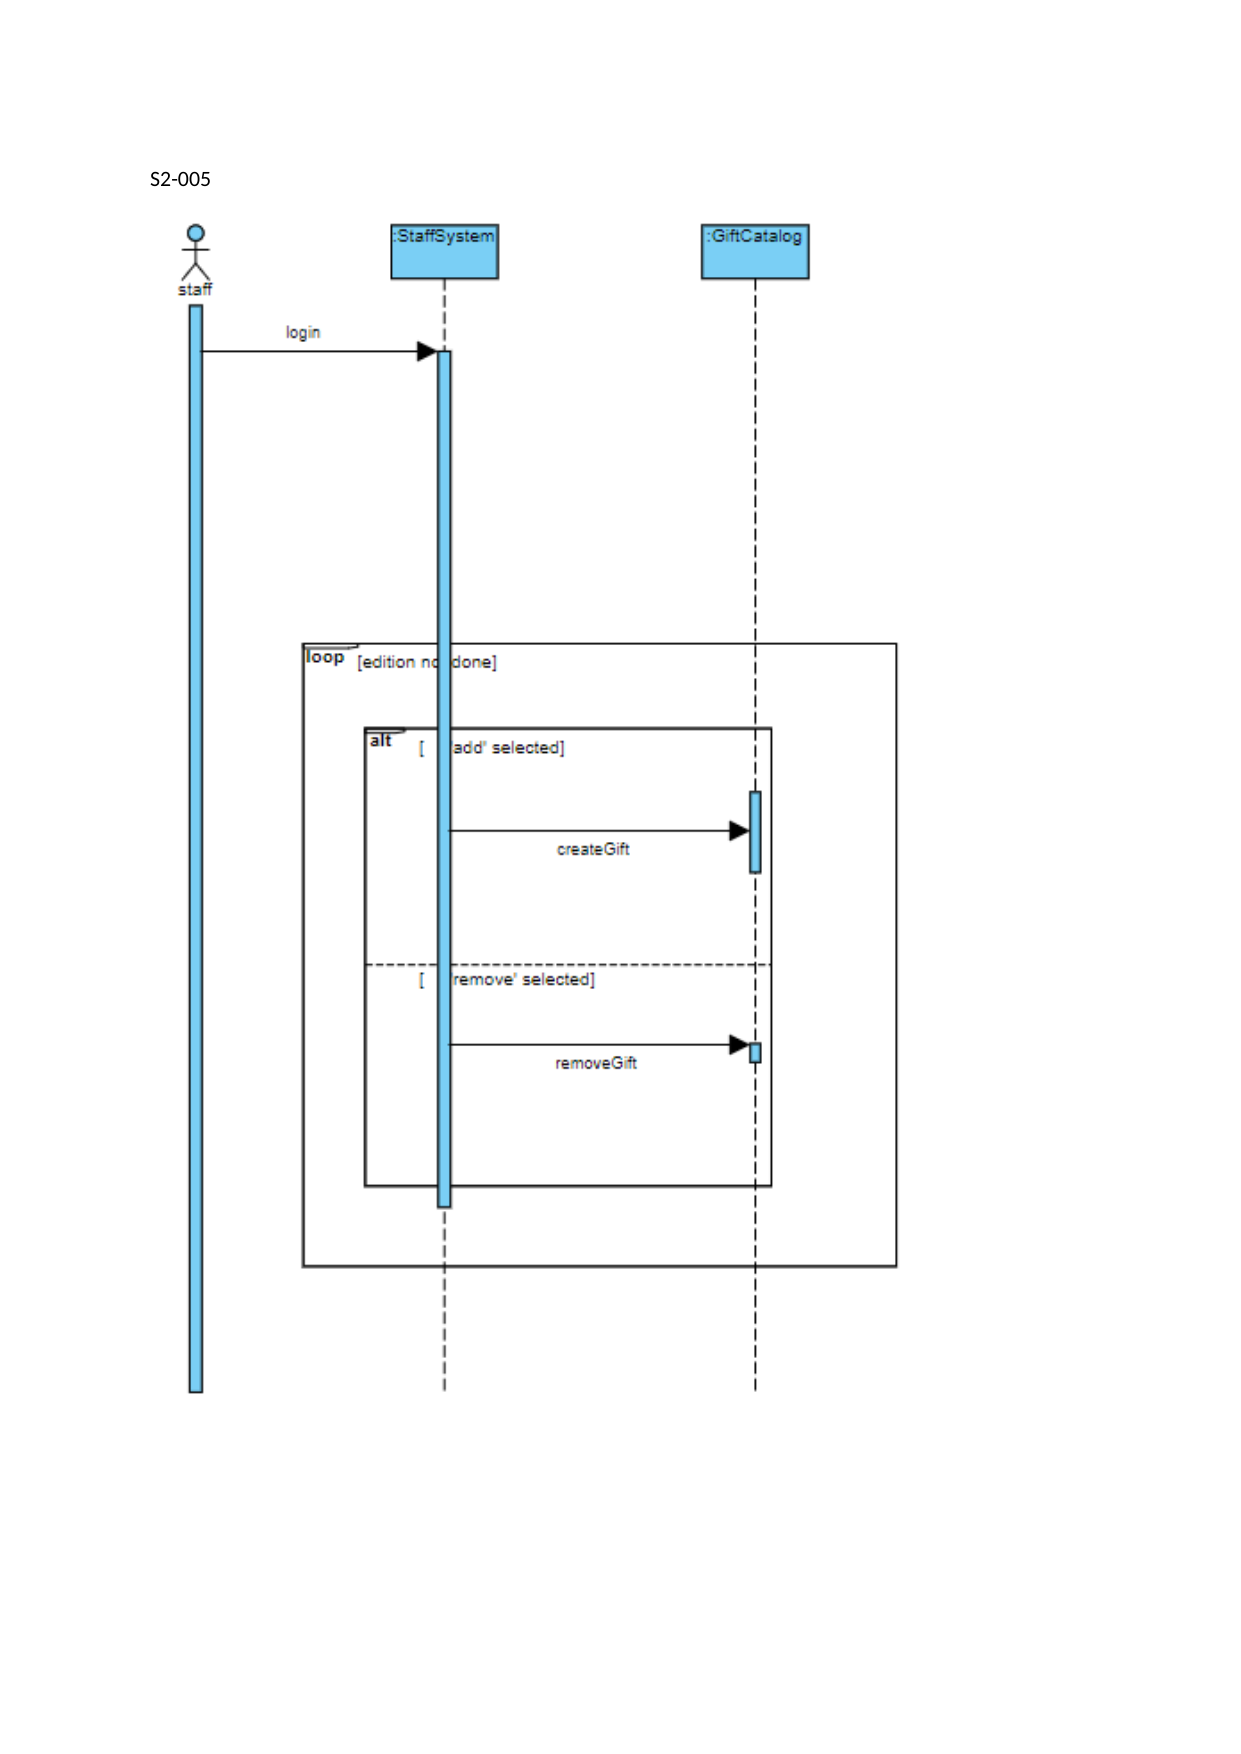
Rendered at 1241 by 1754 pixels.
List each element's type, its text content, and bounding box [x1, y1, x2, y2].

text S2-005 [150, 162, 1090, 194]
picture [150, 194, 1010, 1415]
